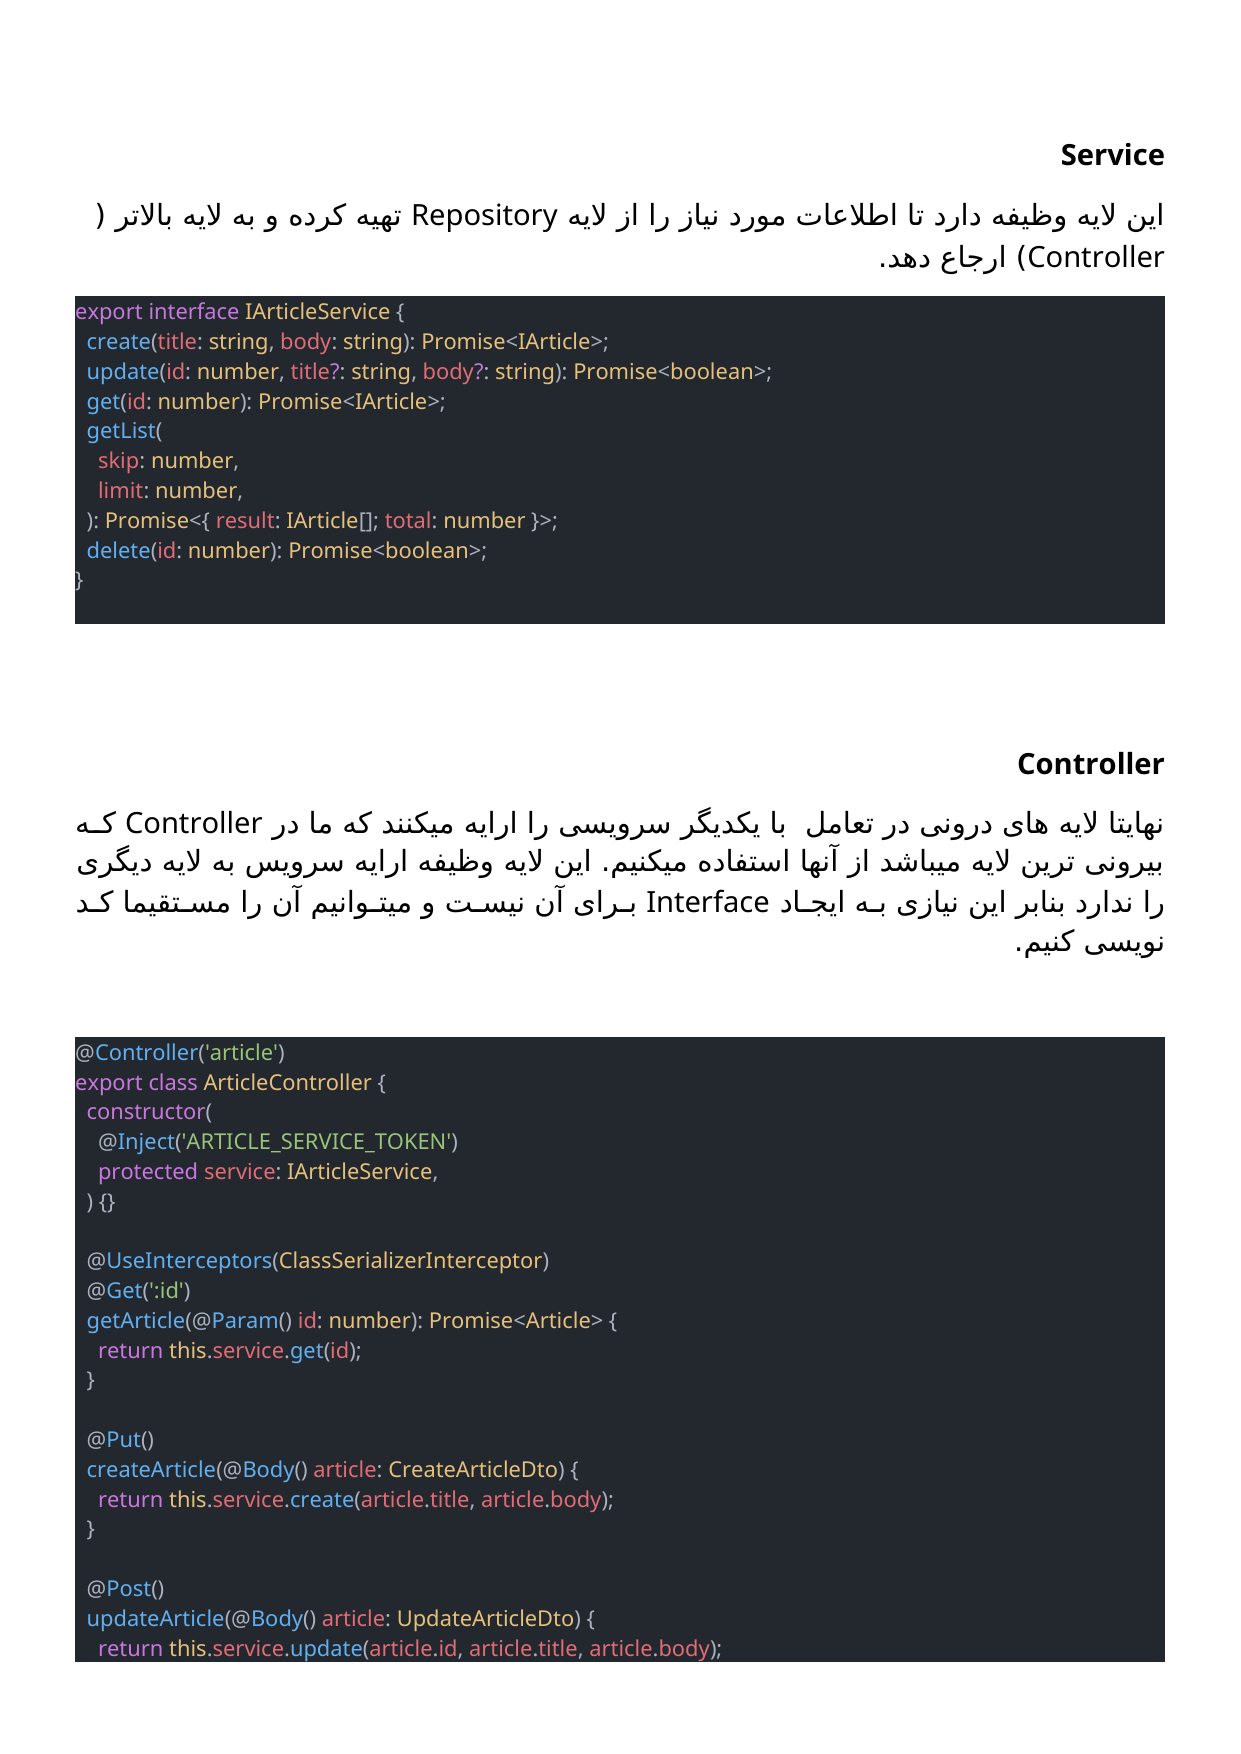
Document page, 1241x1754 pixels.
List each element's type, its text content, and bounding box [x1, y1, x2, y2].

text } [75, 1513, 1165, 1543]
text return this.service.get(id); [75, 1334, 1165, 1364]
text @Post() [75, 1573, 1165, 1603]
text update(id: number, title?: string, body?: string): Promise<boolean>; [75, 356, 1165, 386]
text return this.service.update(article.id, article.title, article.body); [75, 1632, 1165, 1662]
text export interface IArticleService { [75, 296, 1165, 326]
text skip: number, [75, 445, 1165, 475]
text ) {} [75, 1186, 1165, 1215]
text @Get(':id') [75, 1275, 1165, 1305]
text getArticle(@Param() id: number): Promise<Article> { [75, 1305, 1165, 1334]
text protected service: IArticleService, [75, 1156, 1165, 1186]
text ): Promise<{ result: IArticle[]; total: number }>; [75, 505, 1165, 534]
text getList( [75, 415, 1165, 445]
text @Inject('ARTICLE_SERVICE_TOKEN') [75, 1126, 1165, 1156]
text export class ArticleController { [75, 1066, 1165, 1096]
text نهایتا لایه های درونی در تعامل با یکدیگر سرویسی را ارایه میکنند که ما در Controller که بیرونی ترین لایه میباشد از آنها استفاده میکنیم. این لایه وظیفه ارایه سرویس به لایه دیگری را ندارد بنابر این نیازی به ایجاد Interface برای آن نیست و میتوانیم آن را مستقیما کد نویسی کنیم. [75, 802, 1165, 958]
text @UseInterceptors(ClassSerializerInterceptor) [75, 1245, 1165, 1275]
text Service [75, 134, 1165, 174]
text get(id: number): Promise<IArticle>; [75, 386, 1165, 415]
text updateArticle(@Body() article: UpdateArticleDto) { [75, 1603, 1165, 1632]
text delete(id: number): Promise<boolean>; [75, 534, 1165, 564]
text Controller [75, 743, 1165, 783]
text @Put() [75, 1424, 1165, 1454]
text } [75, 564, 1165, 594]
text return this.service.create(article.title, article.body); [75, 1483, 1165, 1513]
text limit: number, [75, 475, 1165, 505]
text create(title: string, body: string): Promise<IArticle>; [75, 326, 1165, 356]
text constructor( [75, 1096, 1165, 1126]
text } [75, 1364, 1165, 1394]
text createArticle(@Body() article: CreateArticleDto) { [75, 1454, 1165, 1483]
text @Controller('article') [75, 1037, 1165, 1066]
text این لایه وظیفه دارد تا اطلاعات مورد نیاز را از لایه Repository تهیه کرده و به لایه بالاتر (Controller) ارجاع دهد. [75, 194, 1165, 276]
